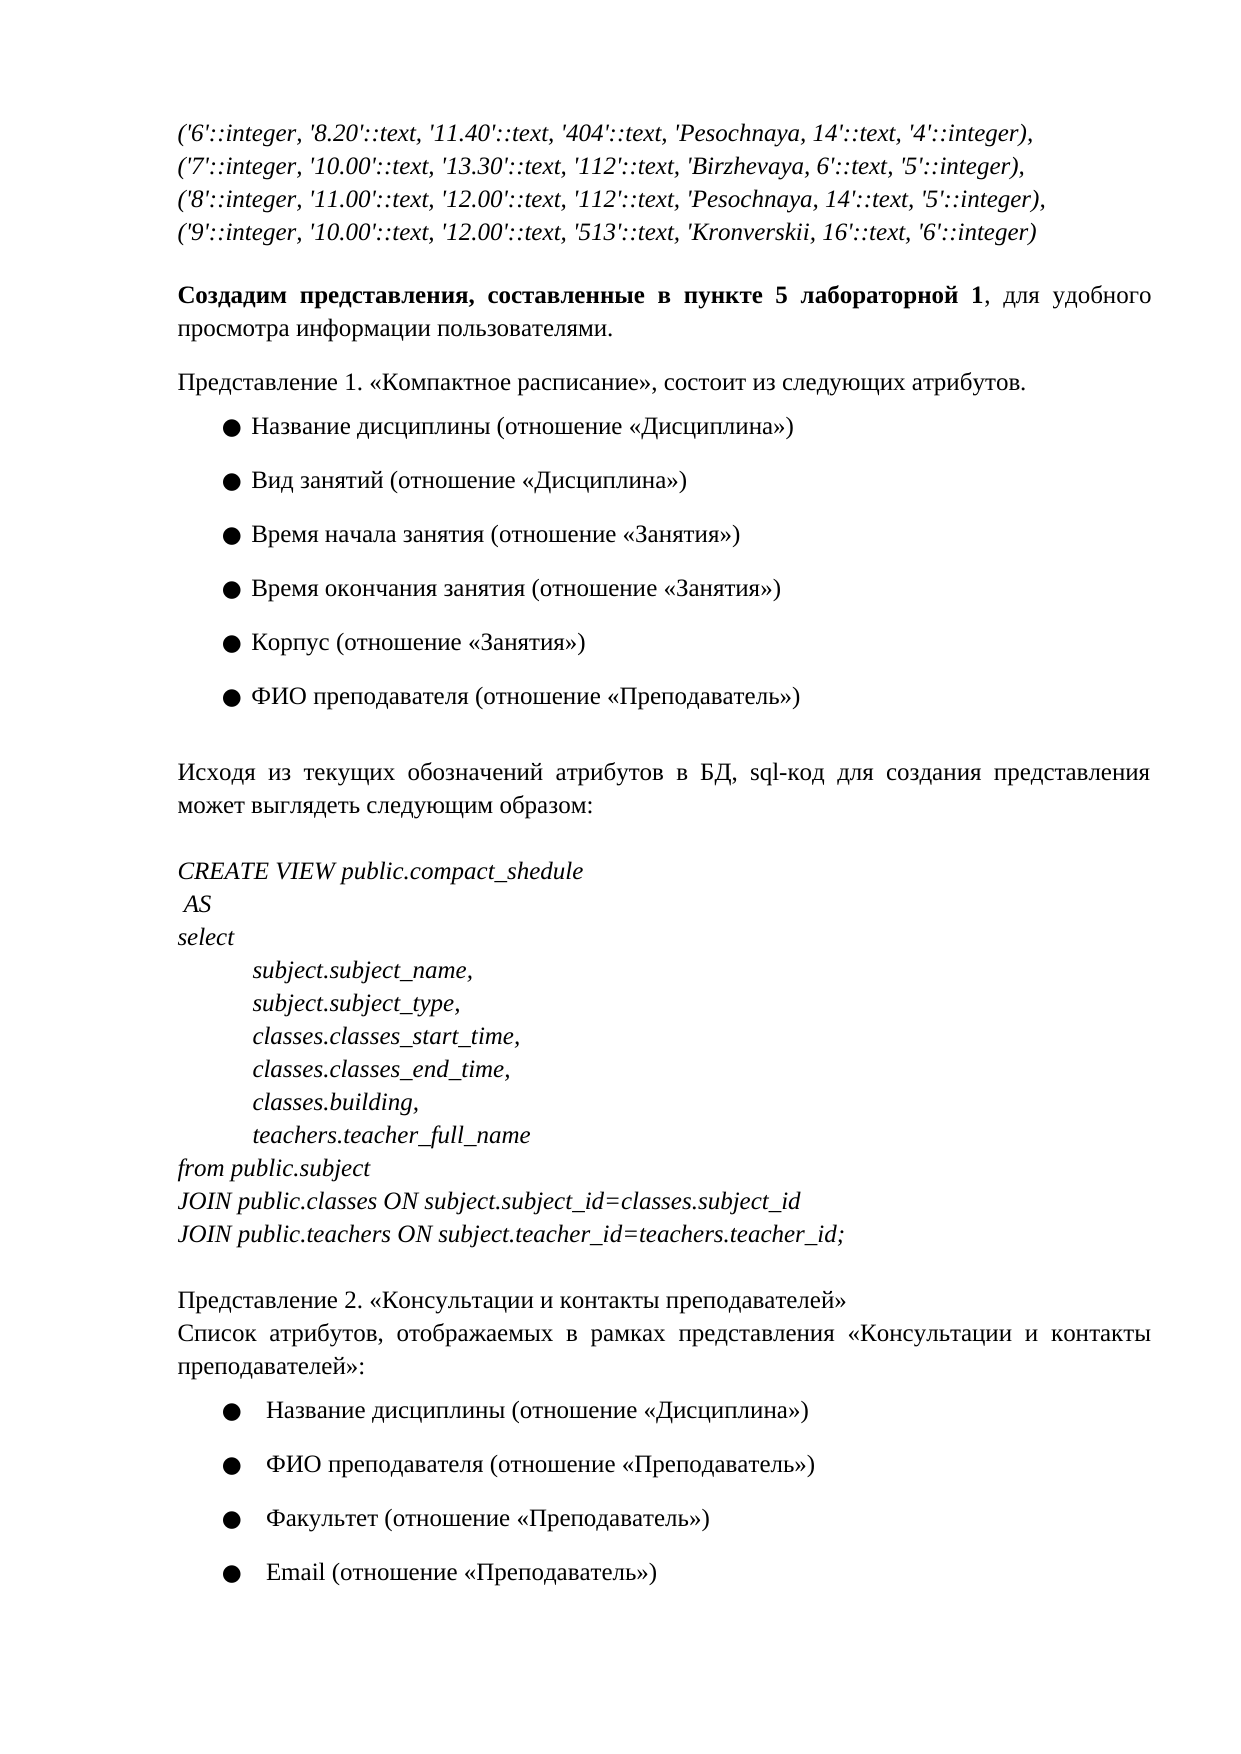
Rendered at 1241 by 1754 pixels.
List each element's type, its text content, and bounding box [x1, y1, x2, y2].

text ('8'::integer, '11.00'::text, '12.00'::text, '112'::text, 'Pesochnaya, 14'::text, '5'::integer), [177, 184, 1152, 213]
text AS [177, 889, 1152, 918]
text classes.classes_end_time, [177, 1054, 1152, 1083]
text Список атрибутов, отображаемых в рамках представления «Консультации и контакты преподавателей»: [177, 1318, 1152, 1380]
text JOIN public.classes ON subject.subject_id=classes.subject_id [177, 1186, 1152, 1215]
text from public.subject [177, 1153, 1152, 1182]
list Название дисциплины (отношение «Дисциплина») [222, 400, 1152, 447]
text subject.subject_name, [177, 955, 1152, 984]
list Время начала занятия (отношение «Занятия») [222, 508, 1152, 555]
text subject.subject_type, [177, 988, 1152, 1017]
text Представление 1. «Компактное расписание», состоит из следующих атрибутов. [177, 367, 1152, 396]
list Email (отношение «Преподаватель») [222, 1546, 1152, 1593]
text Представление 2. «Консультации и контакты преподавателей» [177, 1285, 1152, 1314]
list Название дисциплины (отношение «Дисциплина») [222, 1384, 1152, 1431]
list Время окончания занятия (отношение «Занятия») [222, 562, 1152, 609]
text teachers.teacher_full_name [177, 1120, 1152, 1149]
text classes.classes_start_time, [177, 1021, 1152, 1050]
text ('6'::integer, '8.20'::text, '11.40'::text, '404'::text, 'Pesochnaya, 14'::text, '4'::integer), [177, 118, 1152, 147]
text classes.building, [177, 1087, 1152, 1116]
list ФИО преподавателя (отношение «Преподаватель») [222, 670, 1152, 717]
text ('9'::integer, '10.00'::text, '12.00'::text, '513'::text, 'Kronverskii, 16'::text, '6'::integer) [177, 217, 1152, 246]
text ('7'::integer, '10.00'::text, '13.30'::text, '112'::text, 'Birzhevaya, 6'::text, '5'::integer), [177, 151, 1152, 180]
text Создадим представления, составленные в пункте 5 лабораторной 1, для удобного просмотра информации пользователями. [177, 280, 1152, 342]
list ФИО преподавателя (отношение «Преподаватель») [222, 1438, 1152, 1485]
list Вид занятий (отношение «Дисциплина») [222, 454, 1152, 501]
text JOIN public.teachers ON subject.teacher_id=teachers.teacher_id; [177, 1219, 1152, 1248]
list Факультет (отношение «Преподаватель») [222, 1492, 1152, 1539]
list Корпус (отношение «Занятия») [222, 616, 1152, 663]
text Исходя из текущих обозначений атрибутов в БД, sql-код для создания представления может выглядеть следующим образом: [177, 757, 1152, 819]
text select [177, 922, 1152, 951]
text CREATE VIEW public.compact_shedule [177, 856, 1152, 885]
